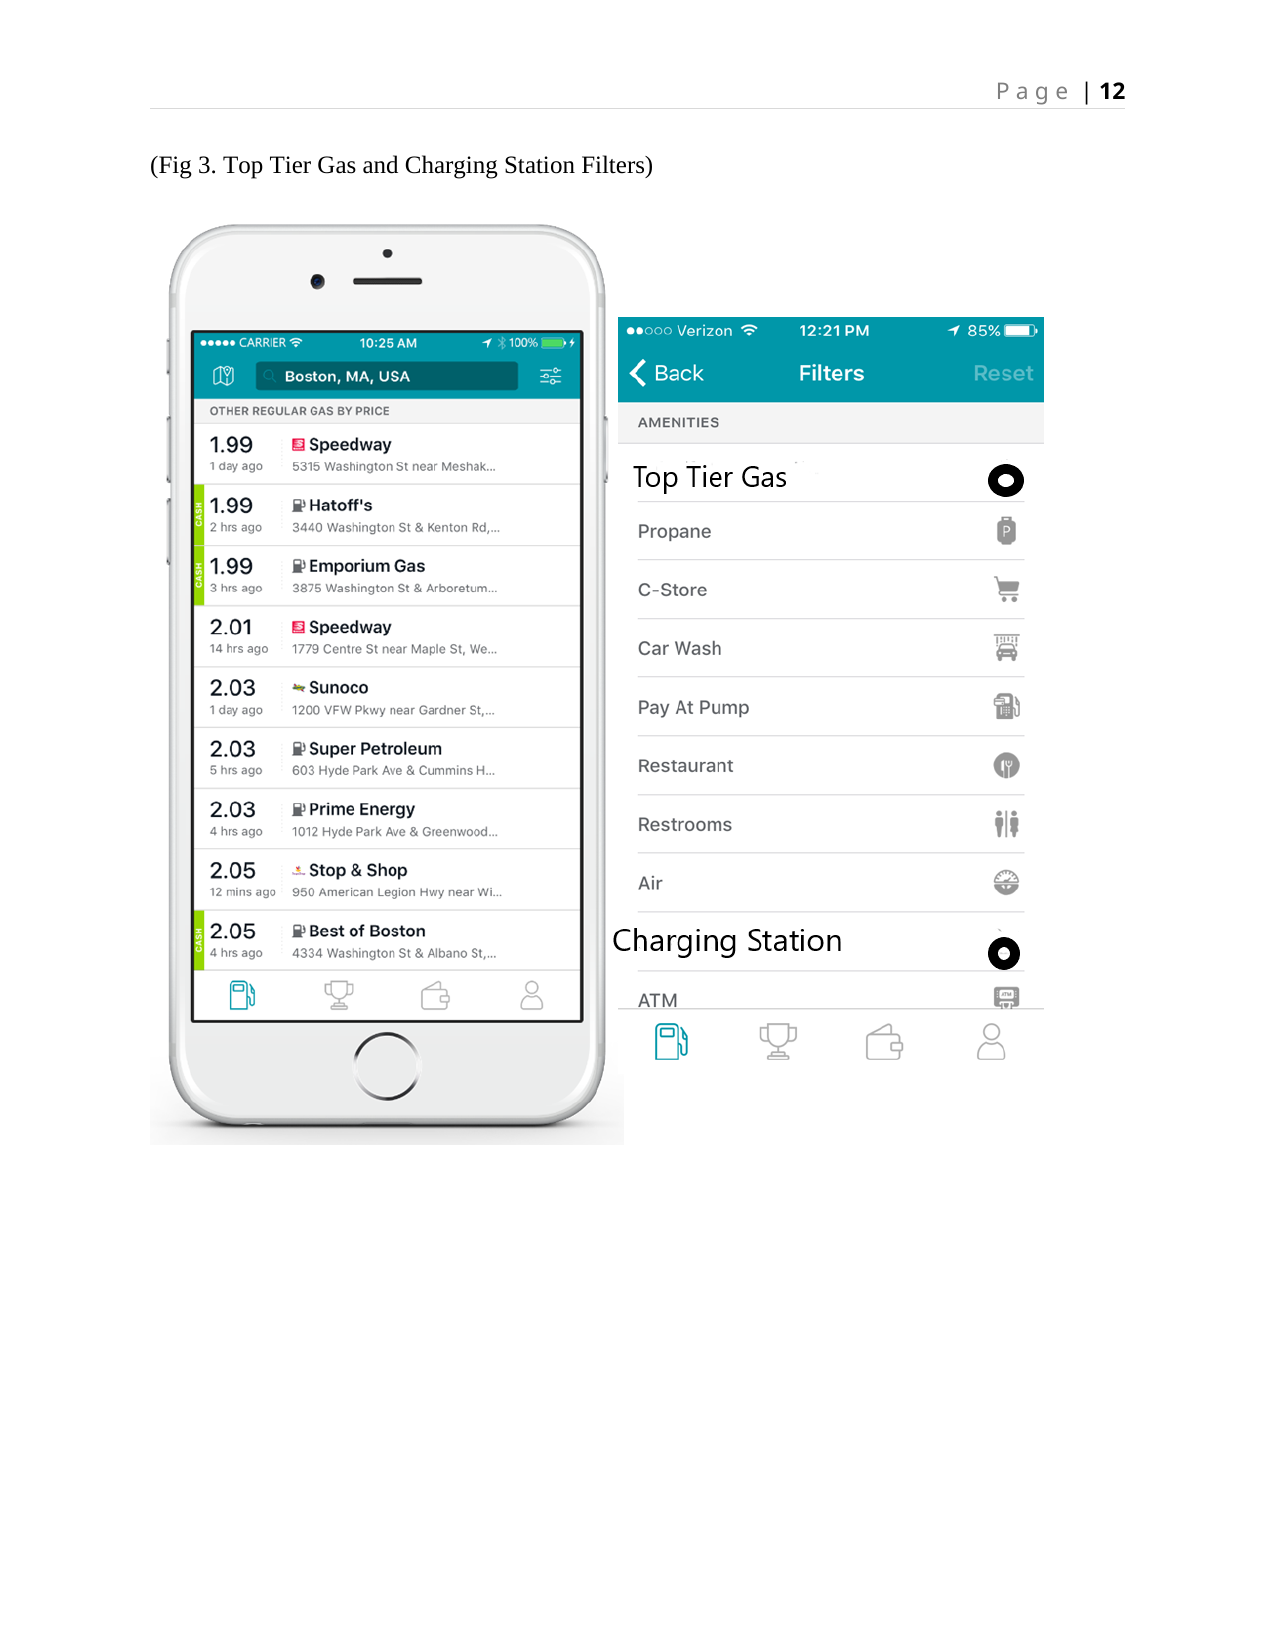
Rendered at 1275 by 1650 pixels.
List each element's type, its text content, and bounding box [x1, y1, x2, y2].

picture [150, 207, 1044, 1145]
text (Fig 3. Top Tier Gas and Charging Station Filters) [150, 150, 1125, 179]
